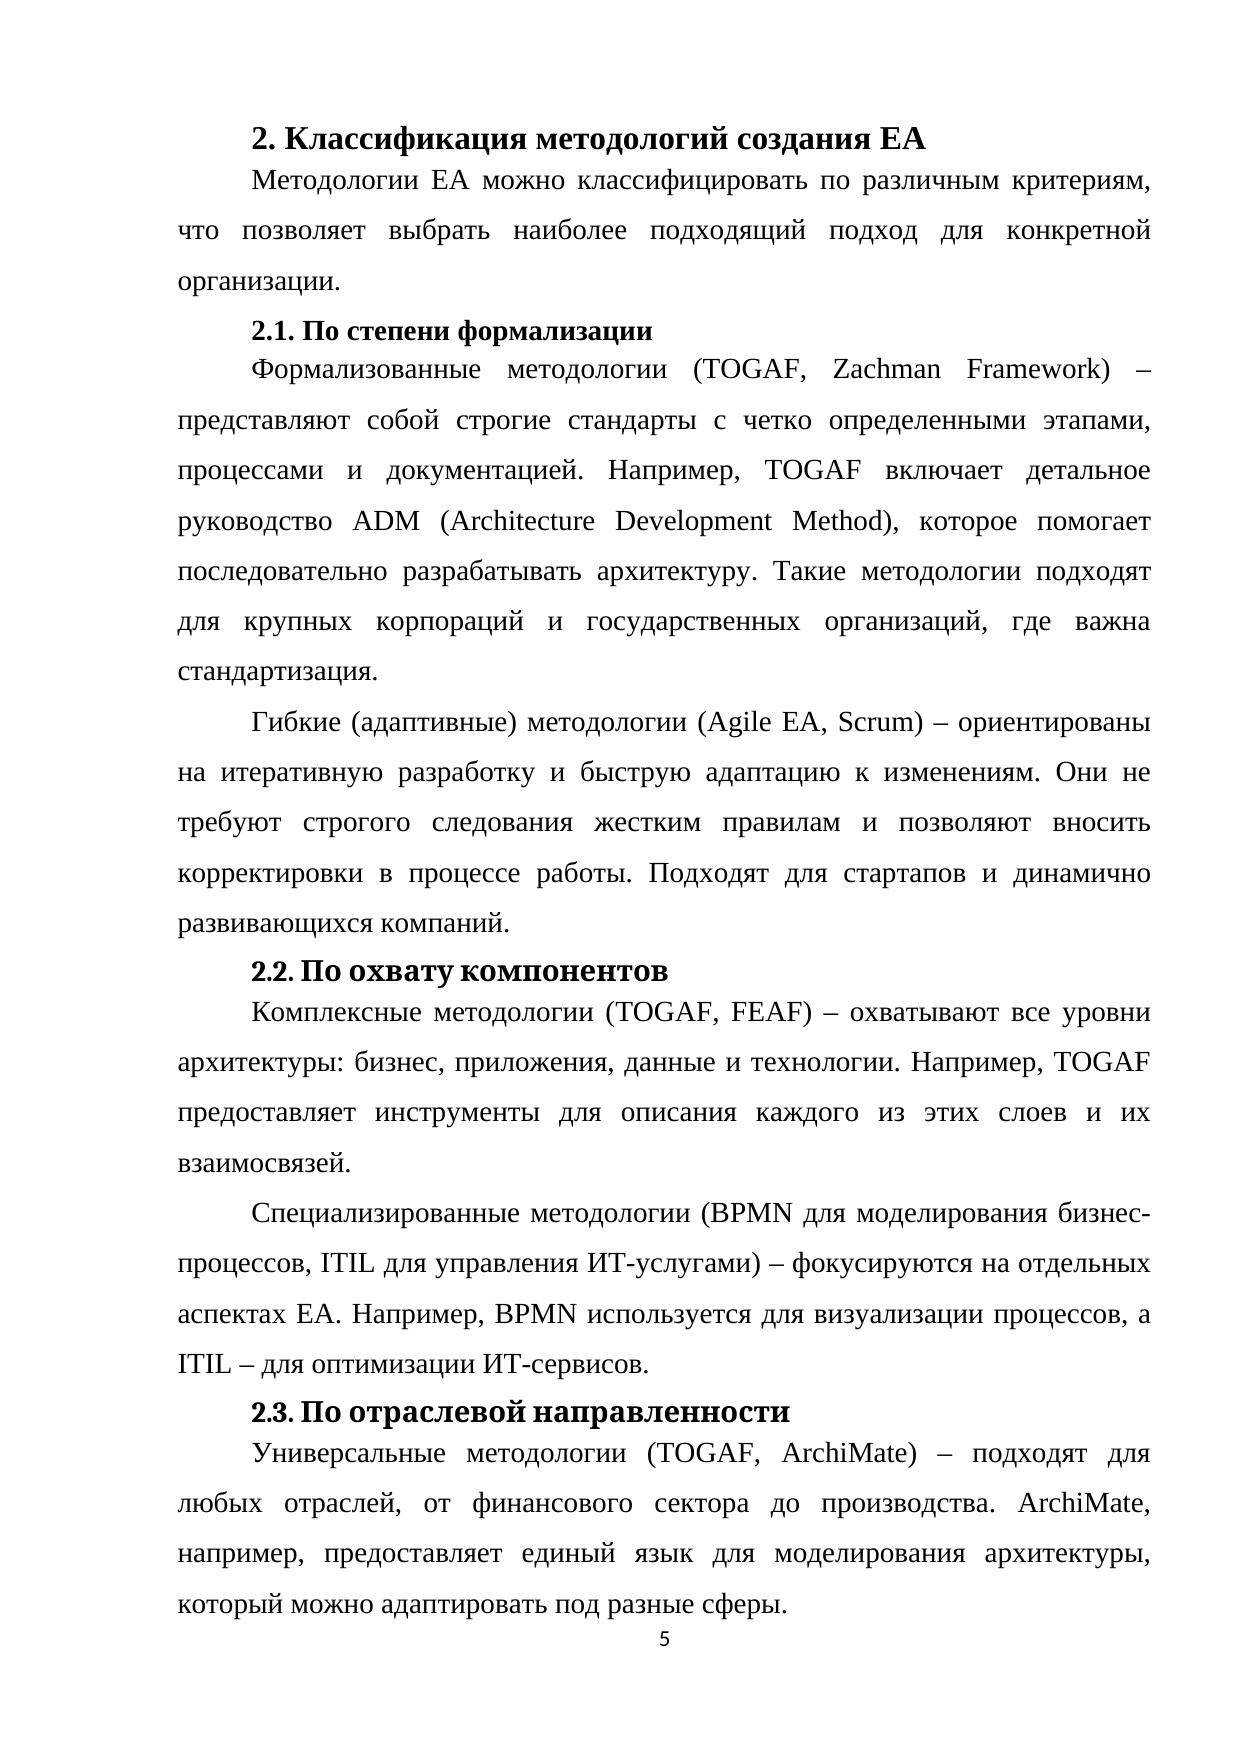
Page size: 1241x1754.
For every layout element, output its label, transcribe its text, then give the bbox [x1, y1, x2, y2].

text Универсальные методологии (TOGAF, ArchiMate) – подходят для любых отраслей, от финансового сектора до производства. ArchiMate, например, предоставляет единый язык для моделирования архитектуры, который можно адаптировать под разные сферы. [177, 1435, 1152, 1619]
subtitle 2.3. По отраслевой направленности [177, 1396, 1152, 1430]
subtitle 2.2. По охвату компонентов [177, 955, 1152, 989]
text Методологии EA можно классифицировать по различным критериям, что позволяет выбрать наиболее подходящий подход для конкретной организации. [177, 162, 1152, 296]
subtitle 2.1. По степени формализации [177, 313, 1152, 347]
subtitle 2. Классификация методологий создания EA [177, 118, 1152, 156]
text Формализованные методологии (TOGAF, Zachman Framework) – представляют собой строгие стандарты с четко определенными этапами, процессами и документацией. Например, TOGAF включает детальное руководство ADM (Architecture Development Method), которое помогает последовательно разрабатывать архитектуру. Такие методологии подходят для крупных корпораций и государственных организаций, где важна стандартизация. [177, 352, 1152, 687]
text Комплексные методологии (TOGAF, FEAF) – охватывают все уровни архитектуры: бизнес, приложения, данные и технологии. Например, TOGAF предоставляет инструменты для описания каждого из этих слоев и их взаимосвязей. [177, 994, 1152, 1178]
text Гибкие (адаптивные) методологии (Agile EA, Scrum) – ориентированы на итеративную разработку и быструю адаптацию к изменениям. Они не требуют строгого следования жестким правилам и позволяют вносить корректировки в процессе работы. Подходят для стартапов и динамично развивающихся компаний. [177, 704, 1152, 939]
text Специализированные методологии (BPMN для моделирования бизнес-процессов, ITIL для управления ИТ-услугами) – фокусируются на отдельных аспектах EA. Например, BPMN используется для визуализации процессов, а ITIL – для оптимизации ИТ-сервисов. [177, 1195, 1152, 1380]
